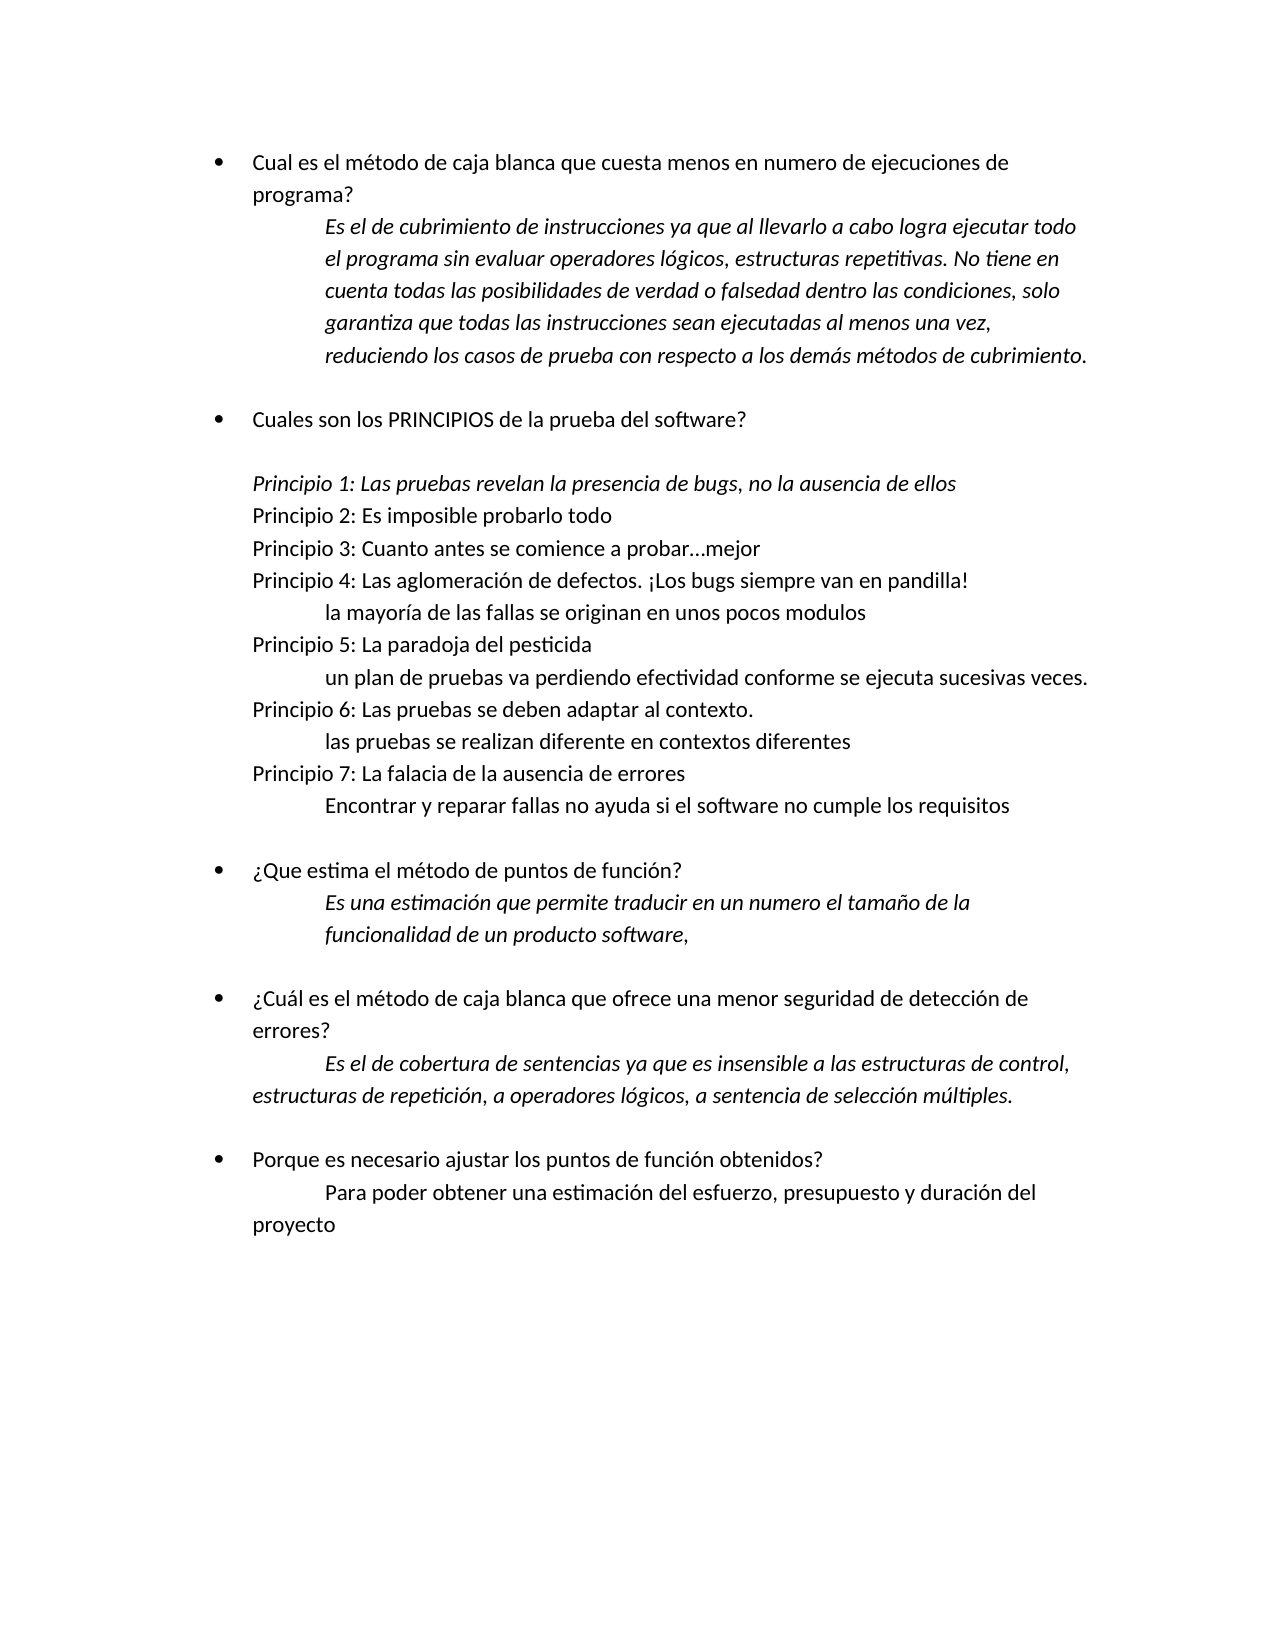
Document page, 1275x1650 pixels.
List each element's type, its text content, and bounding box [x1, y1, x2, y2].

list Porque es necesario ajustar los puntos de función obtenidos? [215, 1145, 1098, 1173]
list Encontrar y reparar fallas no ayuda si el software no cumple los requisitos [252, 791, 1098, 852]
list Principio 1: Las pruebas revelan la presencia de bugs, no la ausencia de ellos [252, 469, 1098, 497]
list Para poder obtener una estimación del esfuerzo, presupuesto y duración del proyecto [252, 1178, 1098, 1238]
list Es una estimación que permite traducir en un numero el tamaño de la funcionalidad de un producto software, [325, 888, 1098, 948]
list Cuales son los PRINCIPIOS de la prueba del software? [215, 405, 1098, 465]
list Principio 4: Las aglomeración de defectos. ¡Los bugs siempre van en pandilla! la mayoría de las fallas se originan en unos pocos modulos [252, 566, 1098, 626]
list ¿Que estima el método de puntos de función? [215, 856, 1098, 884]
list Es el de cubrimiento de instrucciones ya que al llevarlo a cabo logra ejecutar todo el programa sin evaluar operadores lógicos, estructuras repetitivas. No tiene en cuenta todas las posibilidades de verdad o falsedad dentro las condiciones, solo garantiza que todas las instrucciones sean ejecutadas al menos una vez, reduciendo los casos de prueba con respecto a los demás métodos de cubrimiento. [325, 212, 1098, 369]
list Principio 3: Cuanto antes se comience a probar…mejor [252, 534, 1098, 562]
list un plan de pruebas va perdiendo efectividad conforme se ejecuta sucesivas veces. [252, 663, 1098, 691]
list Principio 7: La falacia de la ausencia de errores [252, 759, 1098, 787]
list Cual es el método de caja blanca que cuesta menos en numero de ejecuciones de programa? [215, 148, 1098, 208]
list Principio 2: Es imposible probarlo todo [252, 502, 1098, 530]
list Principio 5: La paradoja del pesticida [252, 630, 1098, 658]
list ¿Cuál es el método de caja blanca que ofrece una menor seguridad de detección de errores? [215, 984, 1098, 1045]
list Principio 6: Las pruebas se deben adaptar al contexto. las pruebas se realizan diferente en contextos diferentes [252, 695, 1098, 755]
list Es el de cobertura de sentencias ya que es insensible a las estructuras de control, estructuras de repetición, a operadores lógicos, a sentencia de selección múltiples. [252, 1049, 1098, 1109]
